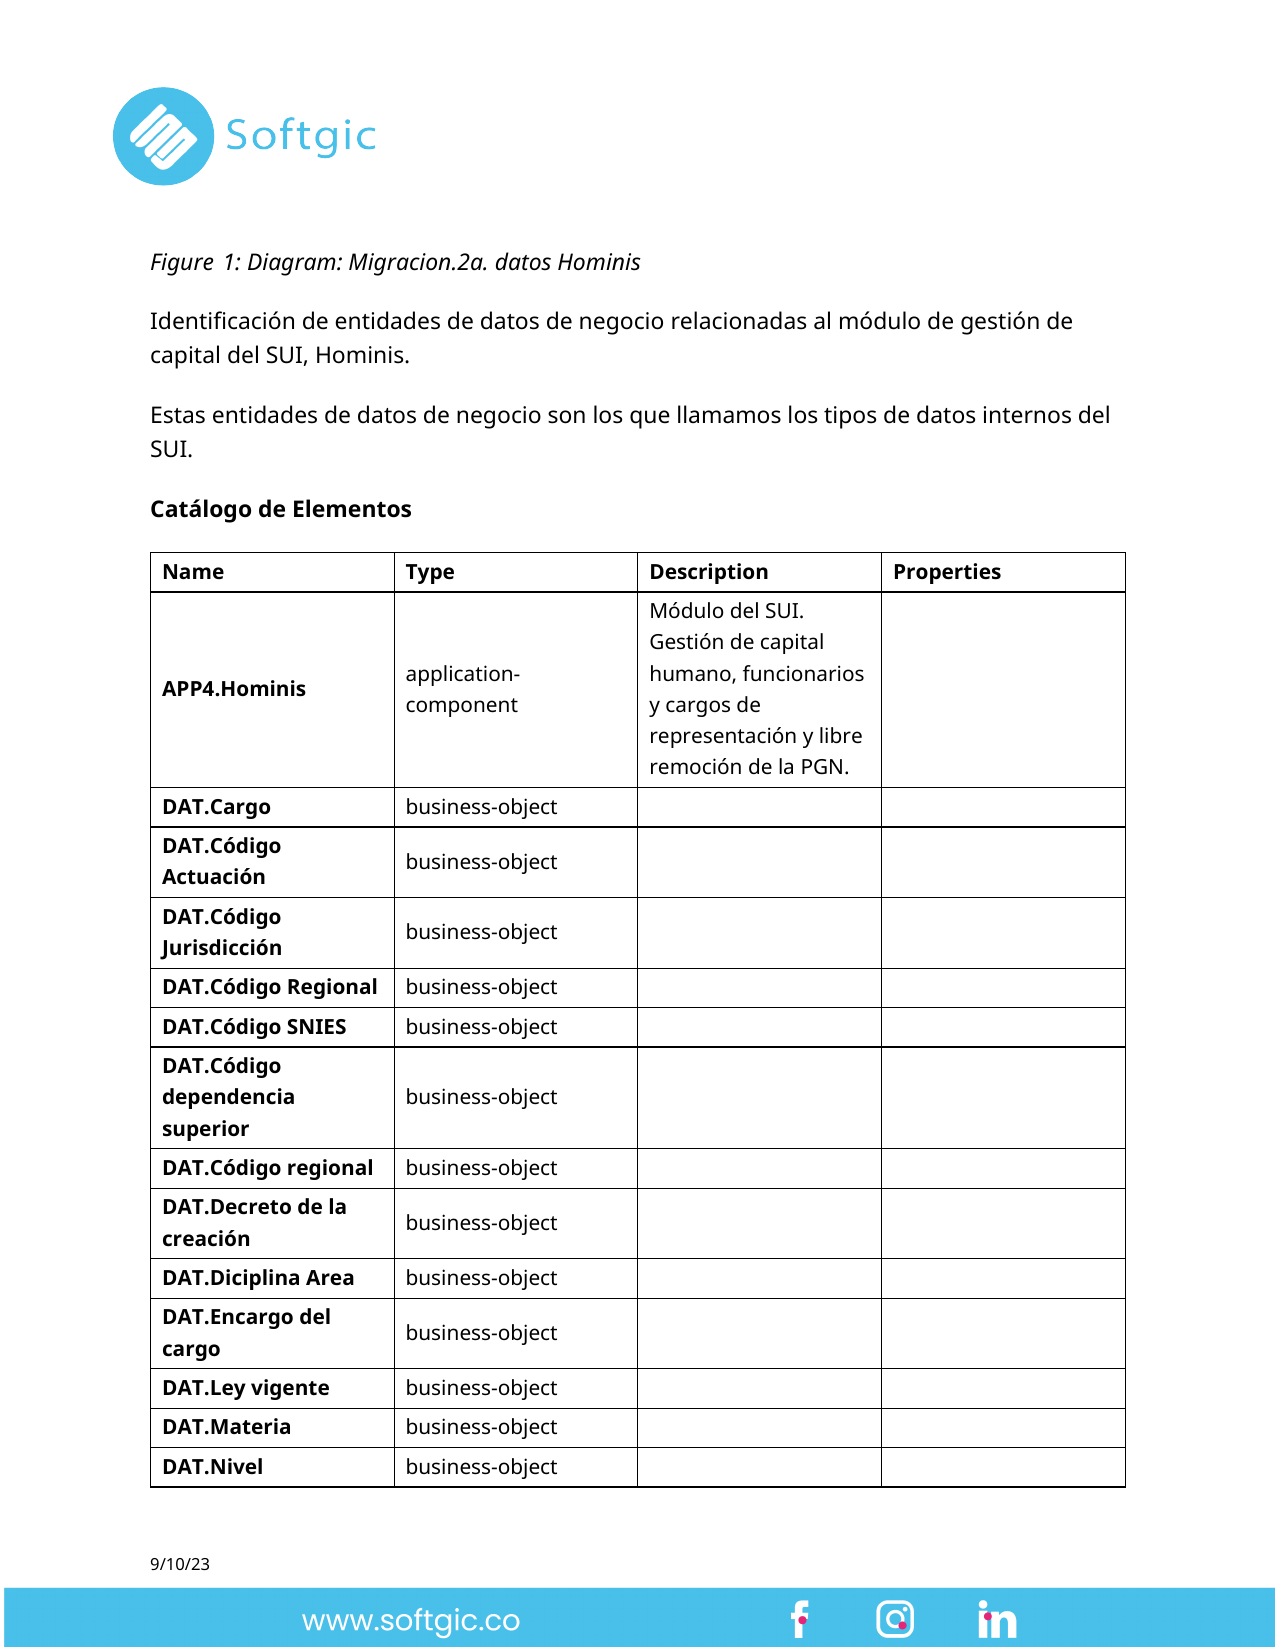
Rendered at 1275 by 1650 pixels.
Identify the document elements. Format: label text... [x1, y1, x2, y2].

table_cell business-object [395, 1189, 637, 1258]
table_cell business-object [395, 1149, 637, 1188]
table_cell business-object [395, 1008, 637, 1046]
text Estas entidades de datos de negocio son los que llamamos los tipos de datos internos del SUI. [150, 399, 1125, 464]
table_cell DAT.Ley vigente [151, 1369, 394, 1408]
table_cell [882, 1369, 1125, 1408]
table_cell [882, 1189, 1125, 1258]
text Figure 1: Diagram: Migracion.2a. datos Hominis [150, 246, 1125, 277]
table_cell Módulo del SUI. Gestión de capital humano, funcionarios y cargos de representación y libre remoción de la PGN. [638, 593, 881, 787]
table_cell business-object [395, 788, 637, 826]
subtitle Catálogo de Elementos [150, 493, 1125, 524]
table_cell [882, 828, 1125, 897]
table_cell DAT.Nivel [151, 1448, 394, 1486]
table_cell business-object [395, 1369, 637, 1408]
table_cell [638, 1008, 881, 1046]
table_cell business-object [395, 1048, 637, 1148]
table_cell [882, 1299, 1125, 1368]
table_header Properties [882, 553, 1125, 591]
table_cell [638, 1149, 881, 1188]
table_cell DAT.Código Regional [151, 969, 394, 1007]
table_cell [882, 1048, 1125, 1148]
table_cell [638, 1189, 881, 1258]
table_cell DAT.Código regional [151, 1149, 394, 1188]
table_cell [638, 898, 881, 968]
table_cell [882, 788, 1125, 826]
table_cell DAT.Materia [151, 1409, 394, 1447]
table_cell [882, 1448, 1125, 1486]
table_cell [638, 1259, 881, 1298]
table_cell [882, 898, 1125, 968]
table_cell [882, 1149, 1125, 1188]
table_cell [882, 1008, 1125, 1046]
table_header Type [395, 553, 637, 591]
table_cell DAT.Código Actuación [151, 828, 394, 897]
table_cell business-object [395, 969, 637, 1007]
table_cell business-object [395, 898, 637, 968]
table_cell [882, 1409, 1125, 1447]
picture [4, 0, 1275, 1647]
table_cell DAT.Decreto de la creación [151, 1189, 394, 1258]
table_cell DAT.Diciplina Area [151, 1259, 394, 1298]
table_cell [638, 1048, 881, 1148]
table_cell business-object [395, 1448, 637, 1486]
table_cell DAT.Cargo [151, 788, 394, 826]
table_header Name [151, 553, 394, 591]
table_cell [638, 969, 881, 1007]
text Identificación de entidades de datos de negocio relacionadas al módulo de gestión de capital del SUI, Hominis. [150, 305, 1125, 371]
table_cell [882, 1259, 1125, 1298]
table_cell DAT.Encargo del cargo [151, 1299, 394, 1368]
table_cell DAT.Código Jurisdicción [151, 898, 394, 968]
table_cell business-object [395, 828, 637, 897]
table_cell business-object [395, 1409, 637, 1447]
table_cell [638, 788, 881, 826]
table_cell [638, 1448, 881, 1486]
table_cell business-object [395, 1259, 637, 1298]
table_cell DAT.Código SNIES [151, 1008, 394, 1046]
table_cell [638, 1369, 881, 1408]
table_cell [882, 969, 1125, 1007]
table_cell [638, 1409, 881, 1447]
table_cell [882, 593, 1125, 787]
table_cell DAT.Código dependencia superior [151, 1048, 394, 1148]
table_cell business-object [395, 1299, 637, 1368]
table_cell APP4.Hominis [151, 593, 394, 787]
table_header Description [638, 553, 881, 591]
table_cell application-component [395, 593, 637, 787]
table_cell [638, 1299, 881, 1368]
table_cell [638, 828, 881, 897]
